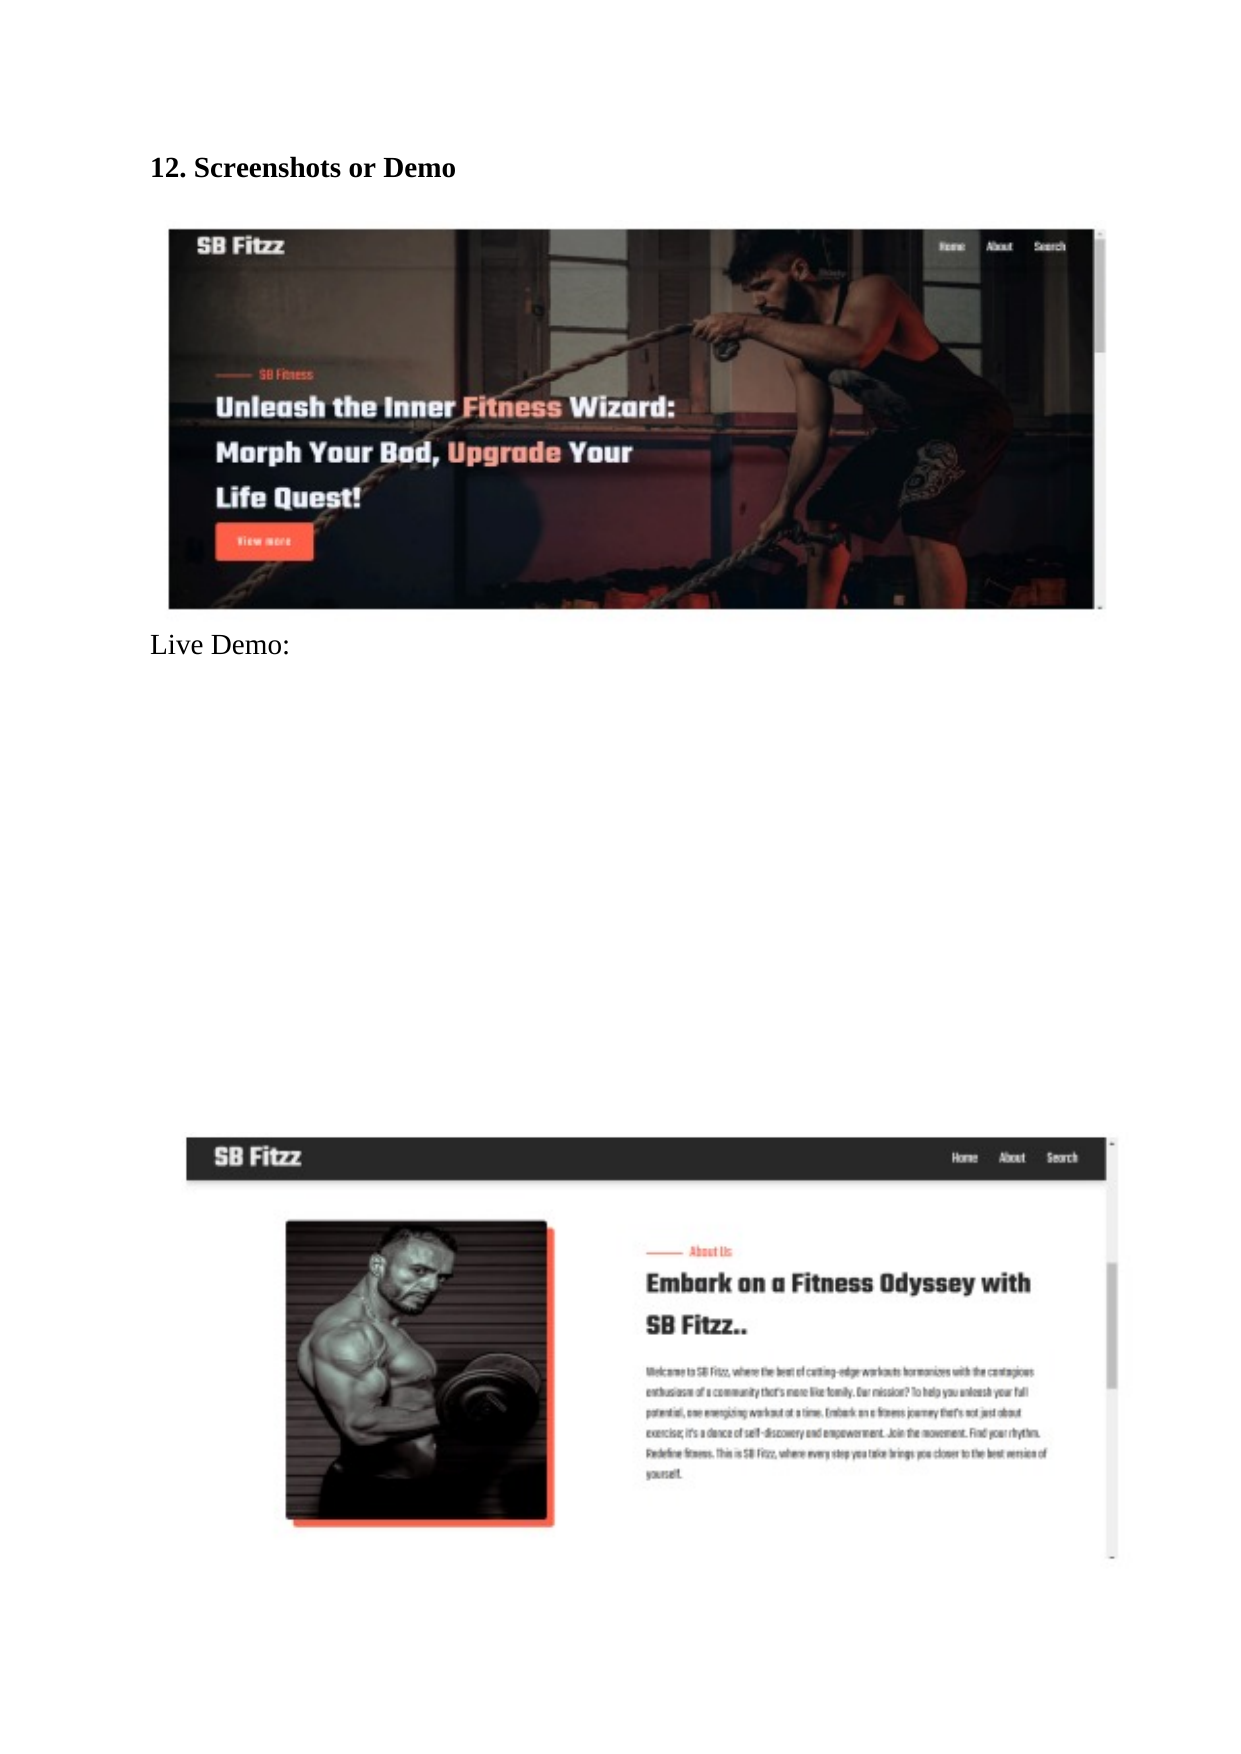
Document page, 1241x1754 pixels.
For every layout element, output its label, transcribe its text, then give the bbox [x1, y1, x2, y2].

picture [181, 1132, 1138, 1602]
picture [150, 220, 1118, 625]
text 12. Screenshots or Demo [150, 150, 1090, 183]
text Live Demo: [150, 625, 1090, 661]
